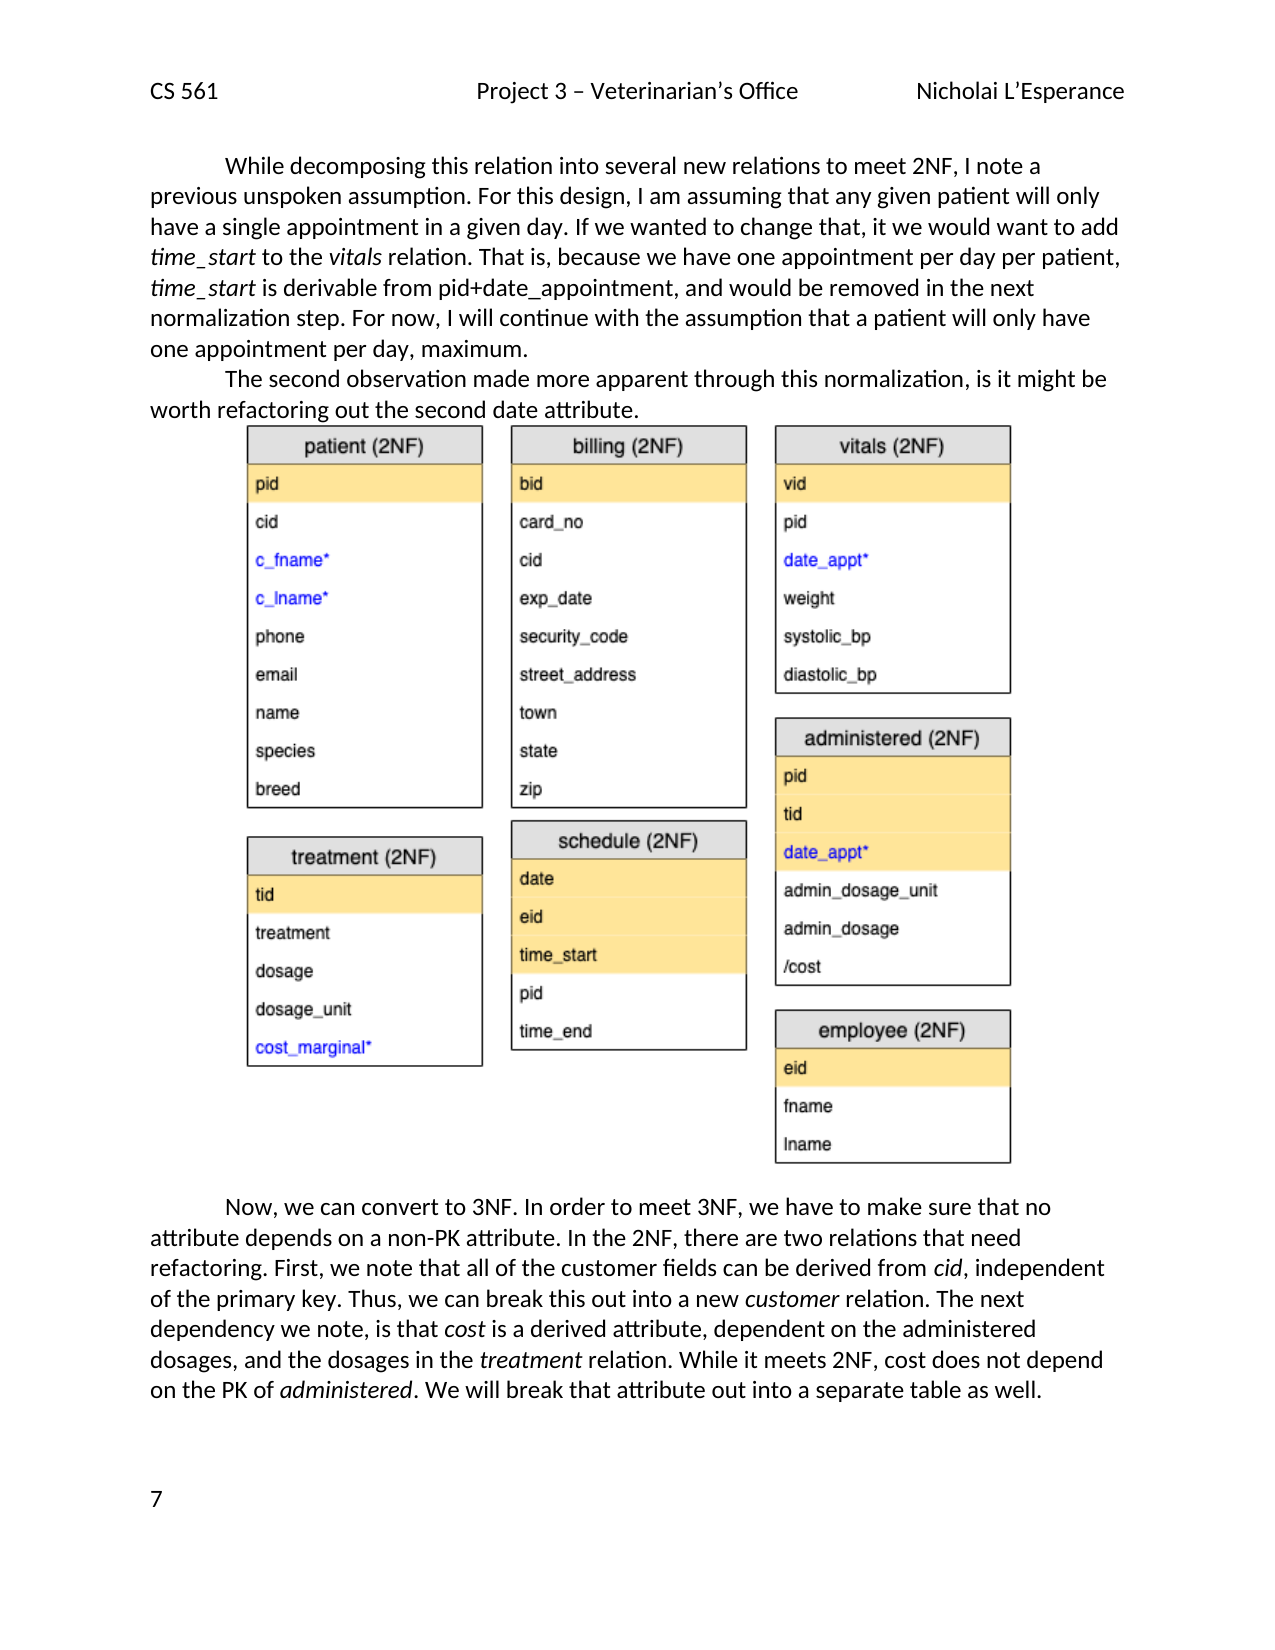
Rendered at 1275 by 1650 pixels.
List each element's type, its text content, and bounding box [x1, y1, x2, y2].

picture [225, 424, 1022, 1192]
text Now, we can convert to 3NF. In order to meet 3NF, we have to make sure that no attribute depends on a non-PK attribute. In the 2NF, there are two relations that need refactoring. First, we note that all of the customer fields can be derived from cid, independent of the primary key. Thus, we can break this out into a new customer relation. The next dependency we note, is that cost is a derived attribute, dependent on the administered dosages, and the dosages in the treatment relation. While it meets 2NF, cost does not depend on the PK of administered. We will break that attribute out into a separate table as well. [150, 1192, 1125, 1405]
text While decomposing this relation into several new relations to meet 2NF, I note a previous unspoken assumption. For this design, I am assuming that any given patient will only have a single appointment in a given day. If we wanted to change that, it we would want to add time_start to the vitals relation. That is, because we have one appointment per day per patient, time_start is derivable from pid+date_appointment, and would be removed in the next normalization step. For now, I will continue with the assumption that a patient will only have one appointment per day, maximum. The second observation made more apparent through this normalization, is it might be worth refactoring out the second date attribute. [150, 150, 1125, 425]
